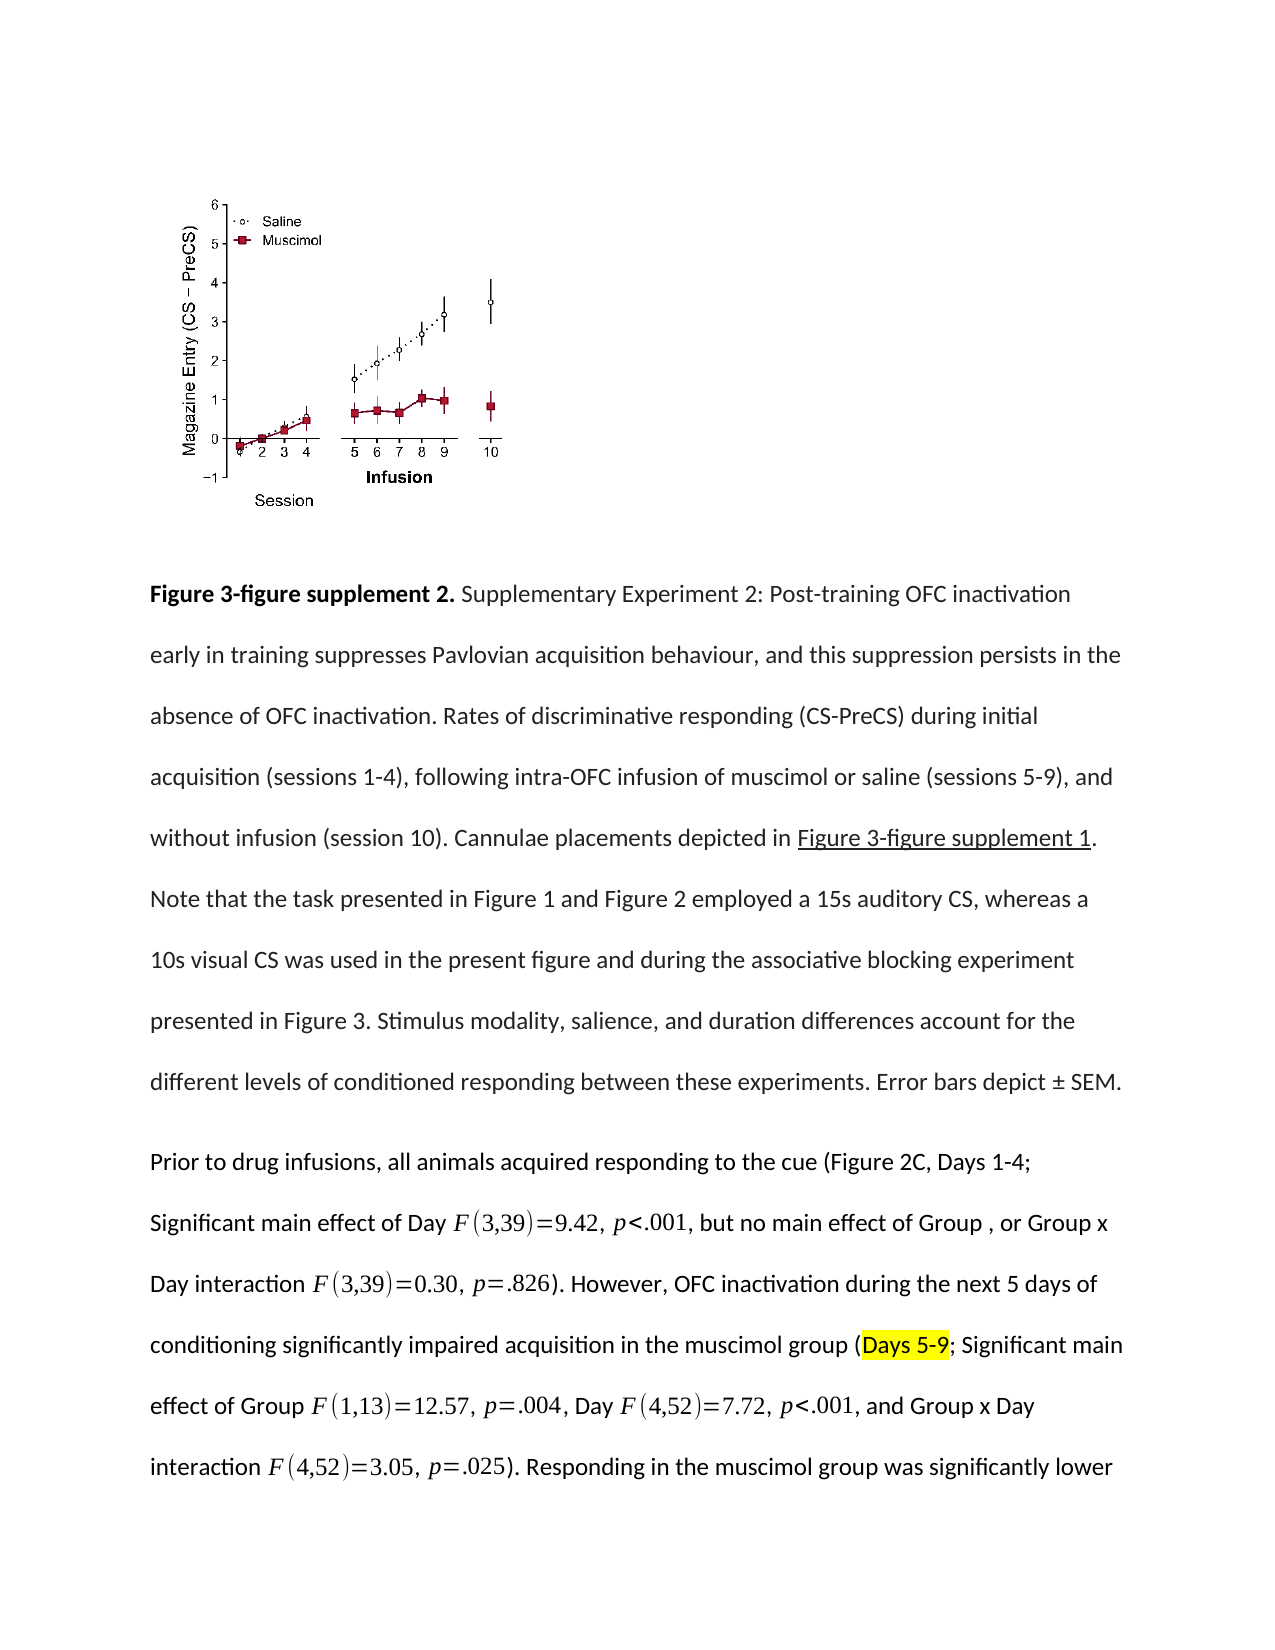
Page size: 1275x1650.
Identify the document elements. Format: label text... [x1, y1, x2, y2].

text Figure 3-figure supplement 2. Supplementary Experiment 2: Post-training OFC inactivation early in training suppresses Pavlovian acquisition behaviour, and this suppression persists in the absence of OFC inactivation. Rates of discriminative responding (CS-PreCS) during initial acquisition (sessions 1-4), following intra-OFC infusion of muscimol or saline (sessions 5-9), and without infusion (session 10). Cannulae placements depicted in Figure 3-figure supplement 1. Note that the task presented in Figure 1 and Figure 2 employed a 15s auditory CS, whereas a 10s visual CS was used in the present figure and during the associative blocking experiment presented in Figure 3. Stimulus modality, salience, and duration differences account for the different levels of conditioned responding between these experiments. Error bars depict ± SEM. [150, 578, 1125, 1097]
picture [150, 150, 534, 534]
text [150, 1146, 1125, 1482]
